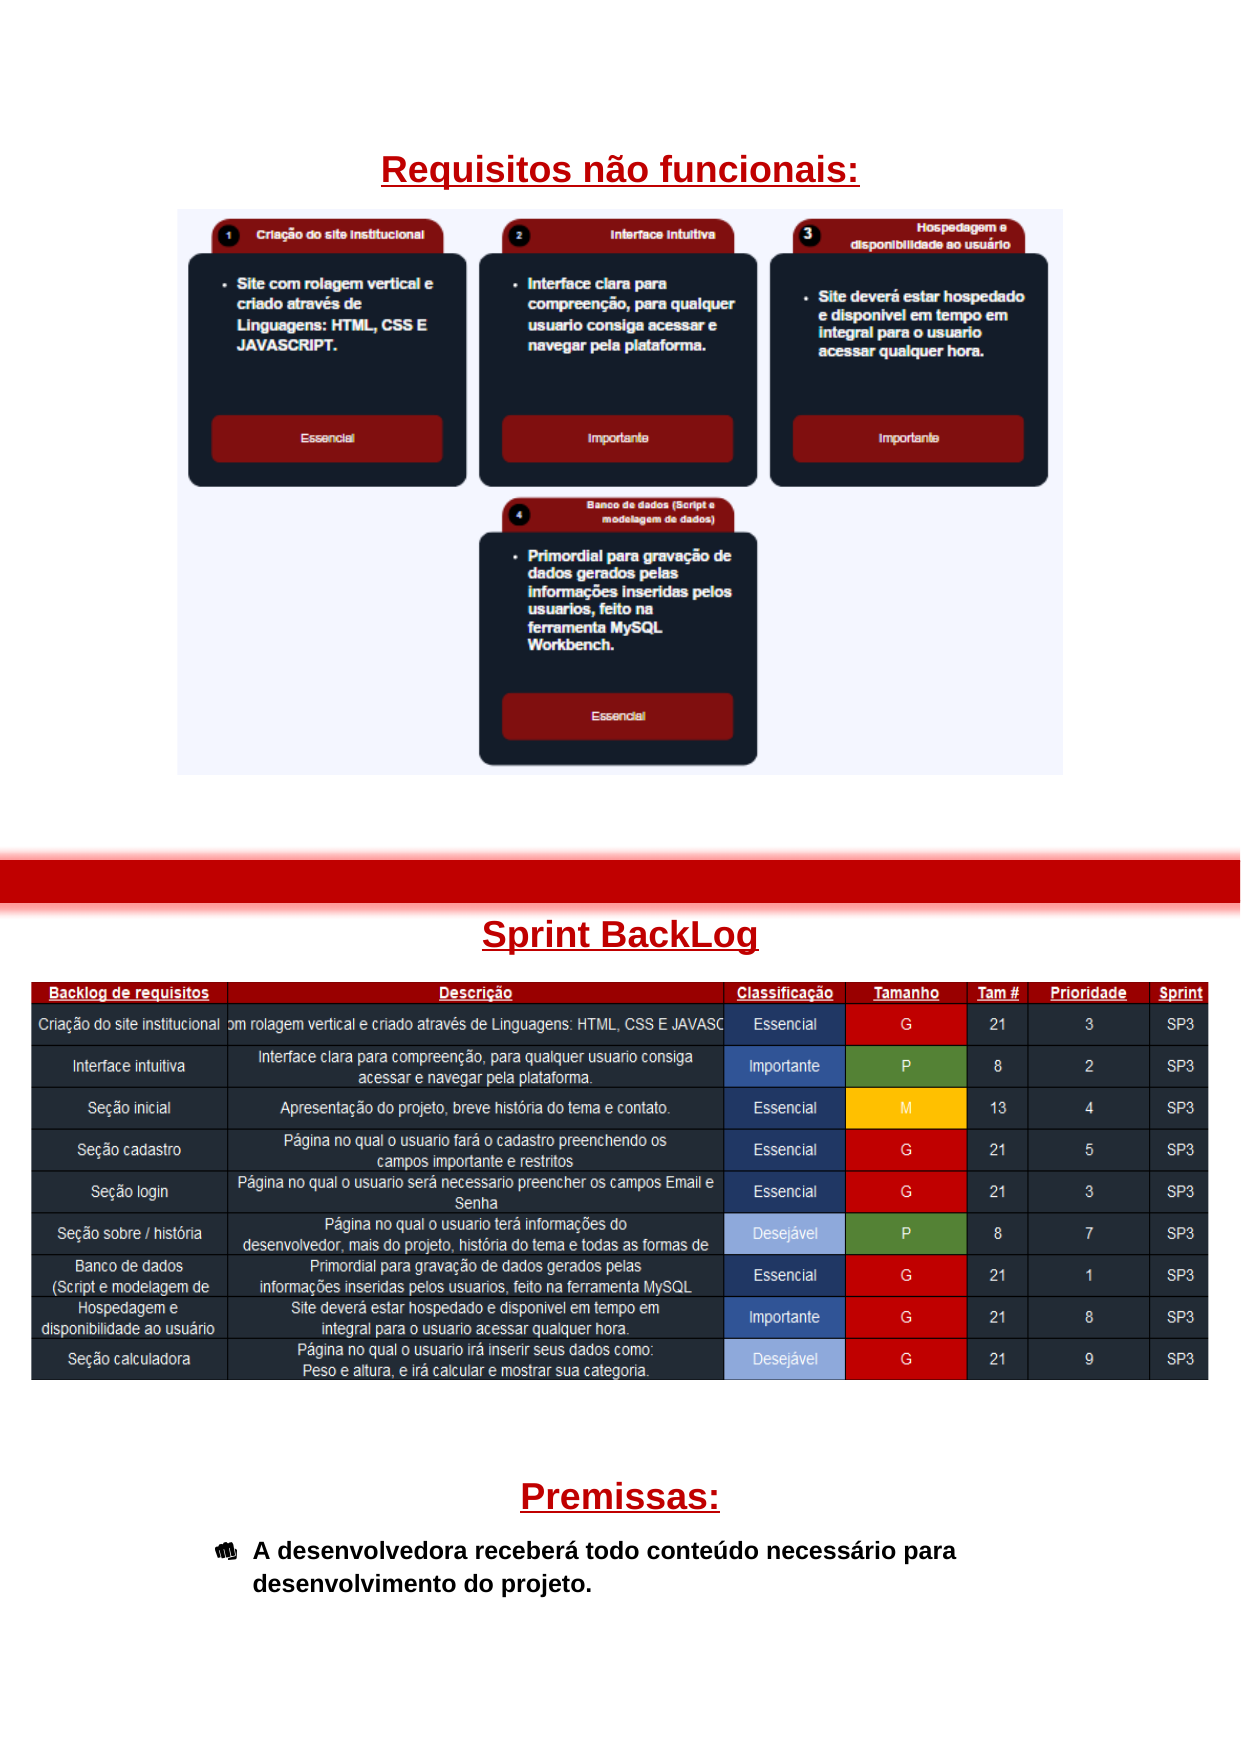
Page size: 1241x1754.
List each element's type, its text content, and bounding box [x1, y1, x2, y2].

picture [30, 982, 1208, 1379]
subtitle Requisitos não funcionais: [177, 148, 1063, 191]
picture [215, 1542, 237, 1560]
subtitle Premissas: [177, 1474, 1063, 1517]
list A desenvolvedora receberá todo conteúdo necessário para desenvolvimento do projeto. [215, 1536, 1063, 1598]
subtitle Sprint BackLog [177, 914, 1063, 955]
picture [177, 209, 1063, 775]
